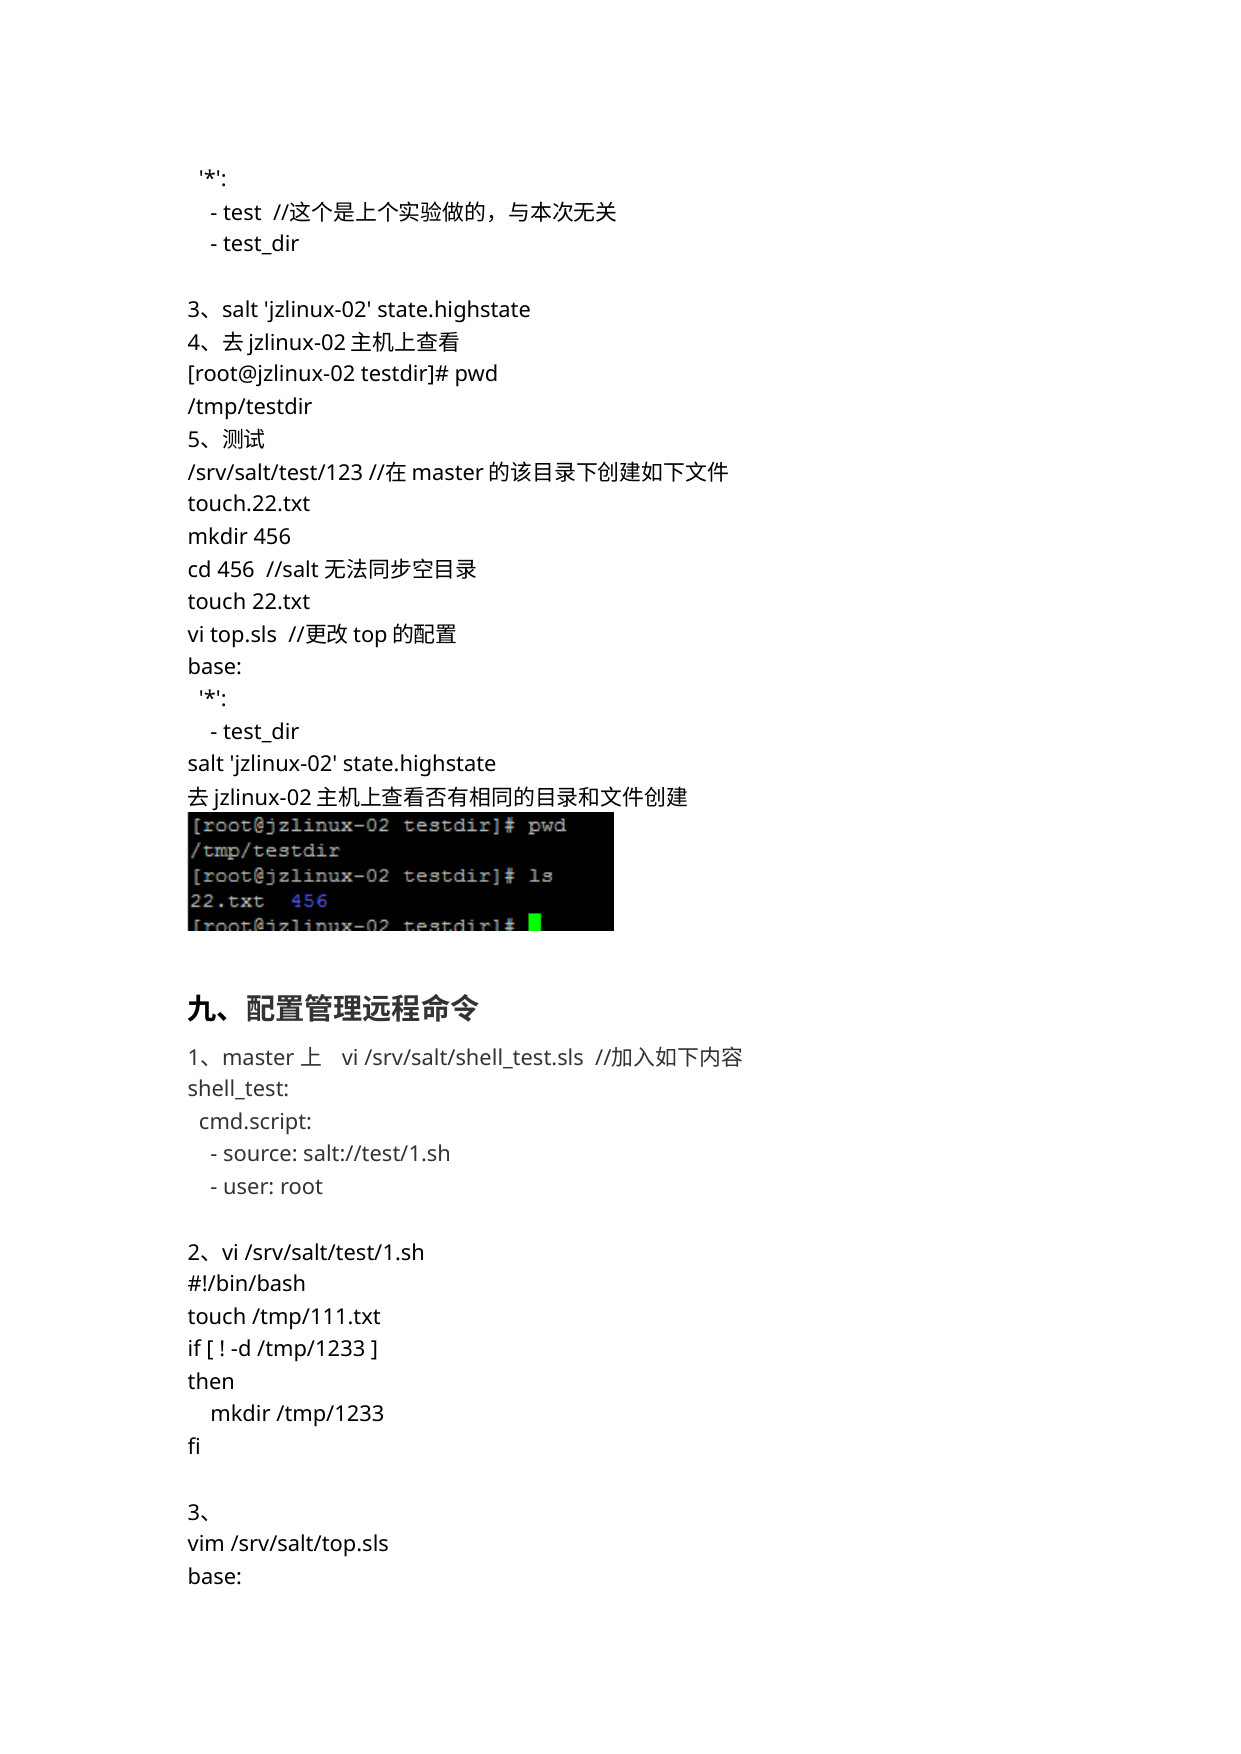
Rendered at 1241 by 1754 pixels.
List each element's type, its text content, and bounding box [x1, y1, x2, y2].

text vim /srv/salt/top.sls [187, 1527, 1053, 1559]
text touch.22.txt [187, 487, 1053, 519]
text - test //这个是上个实验做的，与本次无关 [187, 194, 1053, 227]
text 3、salt 'jzlinux-02' state.highstate [187, 292, 1053, 324]
text 2、vi /srv/salt/test/1.sh [187, 1234, 1053, 1267]
text 去jzlinux-02主机上查看否有相同的目录和文件创建 [187, 779, 1053, 812]
text [root@jzlinux-02 testdir]# pwd [187, 357, 1053, 389]
text - user: root [187, 1169, 1053, 1202]
text /srv/salt/test/123 //在master的该目录下创建如下文件 [187, 454, 1053, 487]
text #!/bin/bash [187, 1267, 1053, 1299]
text touch 22.txt [187, 584, 1053, 617]
text - test_dir [187, 714, 1053, 747]
text 3、 [187, 1494, 1053, 1527]
text '*': [187, 162, 1053, 194]
text shell_test: [187, 1072, 1053, 1104]
text 5、测试 [187, 422, 1053, 454]
text mkdir /tmp/1233 [187, 1397, 1053, 1429]
text 九、配置管理远程命令 [187, 974, 1053, 1039]
text cd 456 //salt 无法同步空目录 [187, 552, 1053, 584]
text '*': [187, 682, 1053, 714]
text /tmp/testdir [187, 389, 1053, 422]
text - test_dir [187, 227, 1053, 259]
text fi [187, 1429, 1053, 1462]
text vi top.sls //更改top的配置 [187, 617, 1053, 649]
text 1、master 上 vi /srv/salt/shell_test.sls //加入如下内容 [187, 1039, 1053, 1072]
text - source: salt://test/1.sh [187, 1137, 1053, 1169]
text base: [187, 649, 1053, 682]
text cmd.script: [187, 1104, 1053, 1137]
text then [187, 1364, 1053, 1397]
text salt 'jzlinux-02' state.highstate [187, 747, 1053, 779]
text mkdir 456 [187, 519, 1053, 552]
picture [187, 812, 614, 931]
text touch /tmp/111.txt [187, 1299, 1053, 1332]
text if [ ! -d /tmp/1233 ] [187, 1332, 1053, 1364]
text base: [187, 1559, 1053, 1592]
text 4、去jzlinux-02主机上查看 [187, 324, 1053, 357]
